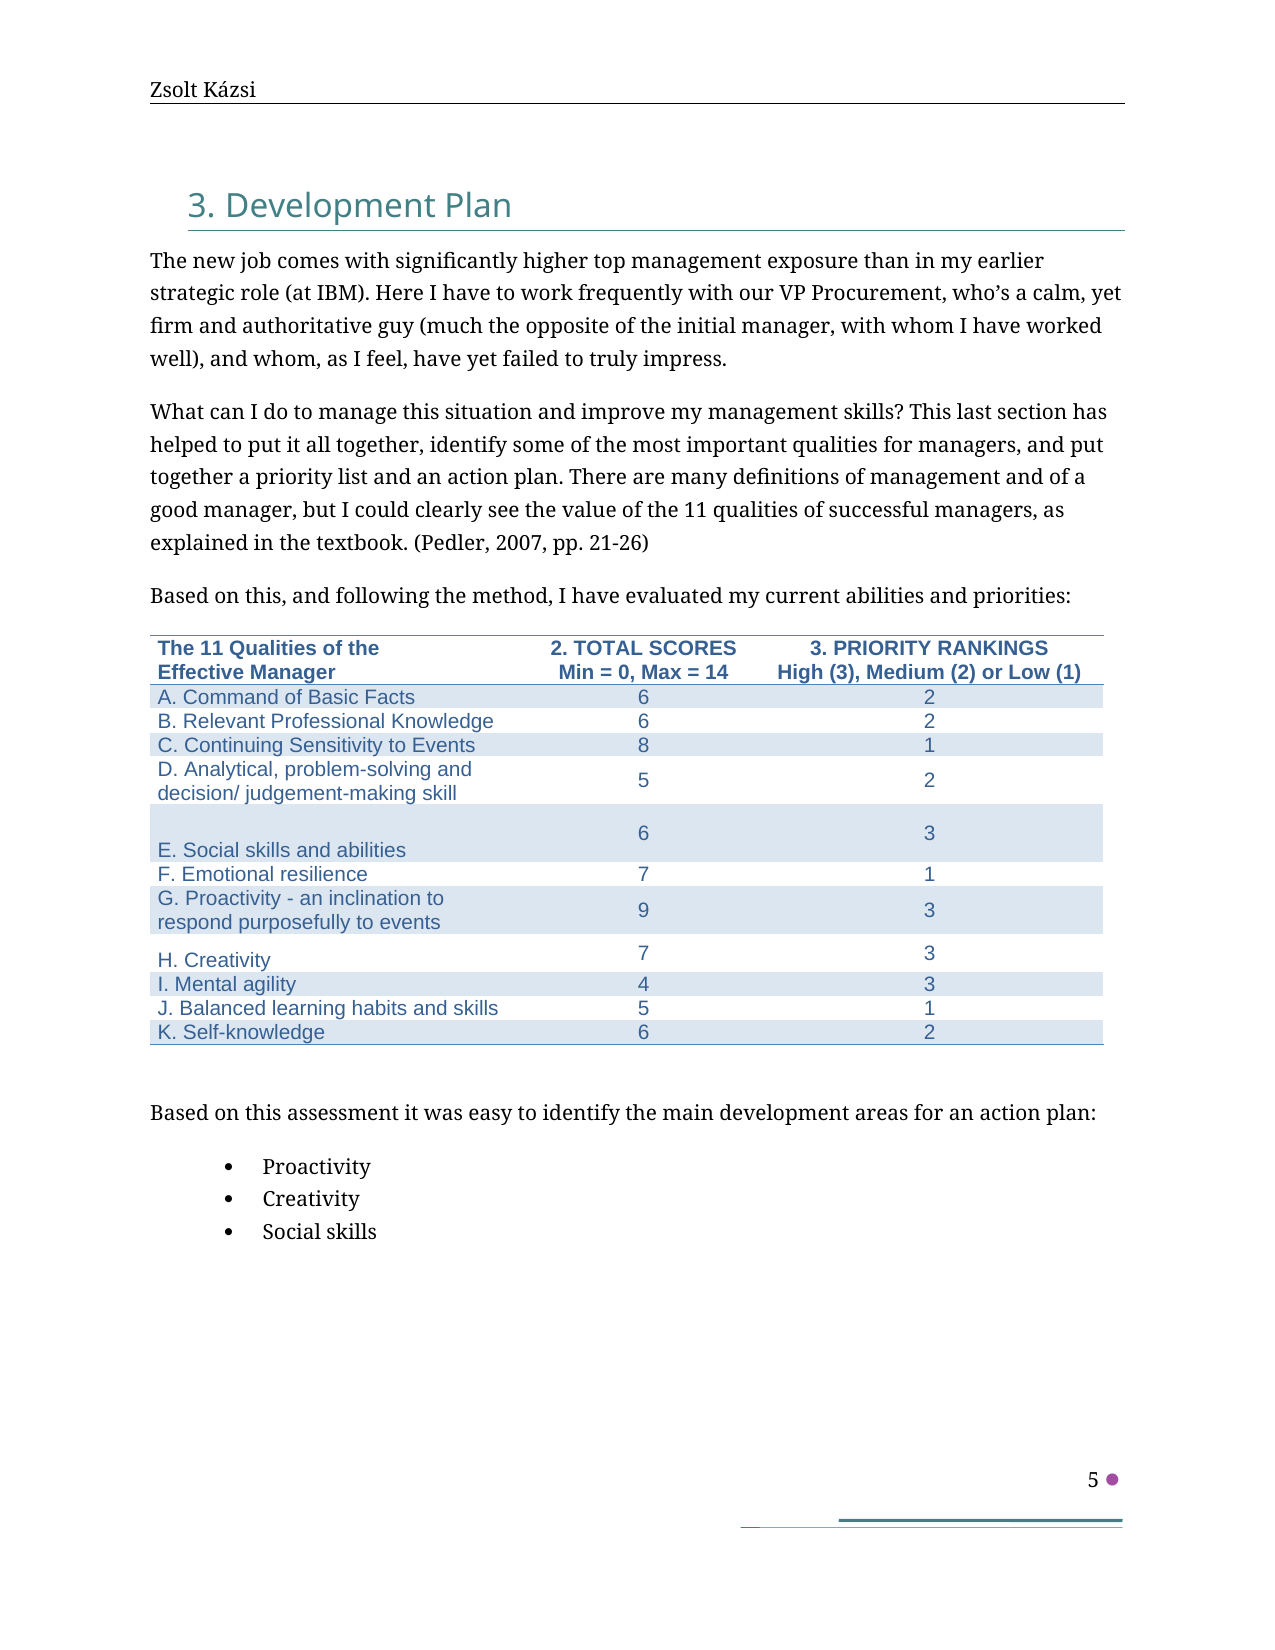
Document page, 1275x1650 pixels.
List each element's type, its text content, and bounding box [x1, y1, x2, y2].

table_cell 1 [755, 862, 1103, 886]
table_cell 8 [532, 733, 755, 756]
table_cell 3 [755, 886, 1103, 934]
table_cell 1 [755, 996, 1103, 1020]
table_header 2. TOTAL SCORES Min = 0, Max = 14 [532, 636, 755, 683]
subtitle Development Plan [187, 182, 1125, 231]
table_cell 6 [532, 804, 755, 862]
table_cell 9 [532, 886, 755, 934]
text Based on this assessment it was easy to identify the main development areas for an action plan: [150, 1098, 1125, 1127]
table_cell K. Self-knowledge [150, 1020, 532, 1044]
table_cell 4 [532, 972, 755, 996]
table_cell 2 [755, 756, 1103, 804]
table_cell F. Emotional resilience [150, 862, 532, 886]
table_cell 3 [755, 972, 1103, 996]
table_header The 11 Qualities of the Effective Manager [150, 636, 532, 683]
table_cell 7 [532, 862, 755, 886]
table_cell 7 [532, 934, 755, 972]
table_cell I. Mental agility [150, 972, 532, 996]
table_cell D. Analytical, problem-solving and decision/ judgement-making skill [150, 756, 532, 804]
table_cell 2 [755, 709, 1103, 732]
text What can I do to manage this situation and improve my management skills? This last section has helped to put it all together, identify some of the most important qualities for managers, and put together a priority list and an action plan. There are many definitions of management and of a good manager, but I could clearly see the value of the 11 qualities of successful managers, as explained in the textbook. [150, 397, 1125, 556]
list Creativity [225, 1184, 1125, 1213]
list Proactivity [225, 1152, 1125, 1180]
table_cell 6 [532, 709, 755, 732]
table_cell A. Command of Basic Facts [150, 685, 532, 708]
table_header 3. PRIORITY RANKINGS High (3), Medium (2) or Low (1) [755, 636, 1103, 683]
table_cell 2 [755, 685, 1103, 708]
table_cell C. Continuing Sensitivity to Events [150, 733, 532, 756]
table_cell 6 [532, 685, 755, 708]
table_cell 2 [755, 1020, 1103, 1044]
table_cell 5 [532, 996, 755, 1020]
table_cell E. Social skills and abilities [150, 804, 532, 862]
table_cell 1 [755, 733, 1103, 756]
table_cell 6 [532, 1020, 755, 1044]
table_cell 3 [755, 804, 1103, 862]
table_cell H. Creativity [150, 934, 532, 972]
table_cell J. Balanced learning habits and skills [150, 996, 532, 1020]
table_cell B. Relevant Professional Knowledge [150, 709, 532, 732]
text Based on this, and following the method, I have evaluated my current abilities and priorities: [150, 581, 1125, 609]
table_cell G. Proactivity - an inclination to respond purposefully to events [150, 886, 532, 934]
text The new job comes with significantly higher top management exposure than in my earlier strategic role (at IBM). Here I have to work frequently with our VP Procurement, who’s a calm, yet firm and authoritative guy (much the opposite of the initial manager, with whom I have worked well), and whom, as I feel, have yet failed to truly impress. [150, 246, 1125, 372]
list Social skills [225, 1217, 1125, 1246]
table_cell 5 [532, 756, 755, 804]
table_cell 3 [755, 934, 1103, 972]
